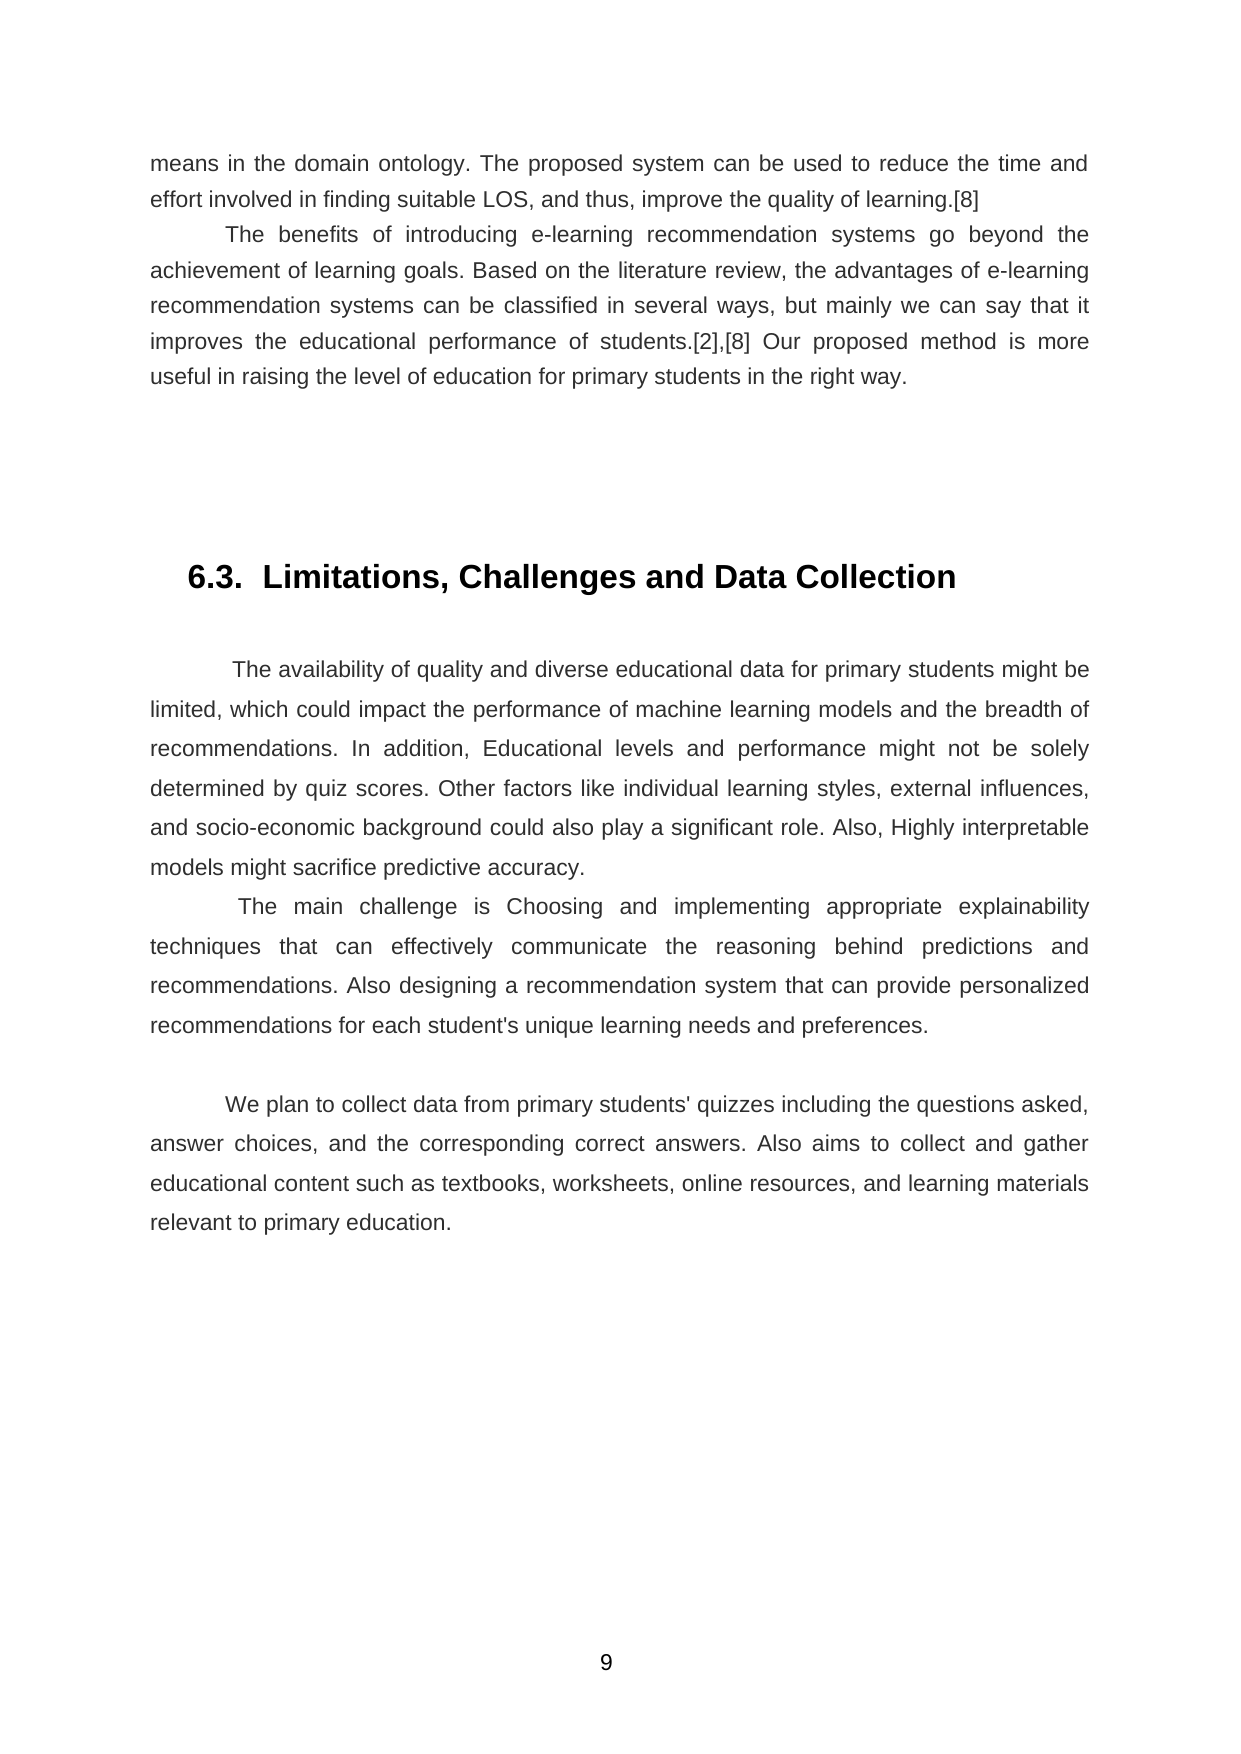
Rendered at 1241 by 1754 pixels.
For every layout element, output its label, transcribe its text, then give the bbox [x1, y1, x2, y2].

text We plan to collect data from primary students' quizzes including the questions asked, answer choices, and the corresponding correct answers. Also aims to collect and gather educational content such as textbooks, worksheets, online resources, and learning materials relevant to primary education. [150, 1091, 1090, 1235]
text The availability of quality and diverse educational data for primary students might be limited, which could impact the performance of machine learning models and the breadth of recommendations. In addition, Educational levels and performance might not be solely determined by quiz scores. Other factors like individual learning styles, external influences, and socio-economic background could also play a significant role. Also, Highly interpretable models might sacrifice predictive accuracy. [150, 656, 1090, 880]
text The main challenge is Choosing and implementing appropriate explainability techniques that can effectively communicate the reasoning behind predictions and recommendations. Also designing a recommendation system that can provide personalized recommendations for each student's unique learning needs and preferences. [150, 893, 1090, 1038]
text The benefits of introducing e-learning recommendation systems go beyond the achievement of learning goals. Based on the literature review, the advantages of e-learning recommendation systems can be classified in several ways, but mainly we can say that it improves the educational performance of students.[2],[8] Our proposed method is more useful in raising the level of education for primary students in the right way. [150, 221, 1090, 389]
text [150, 150, 1090, 212]
subtitle Limitations, Challenges and Data Collection [187, 557, 1090, 596]
